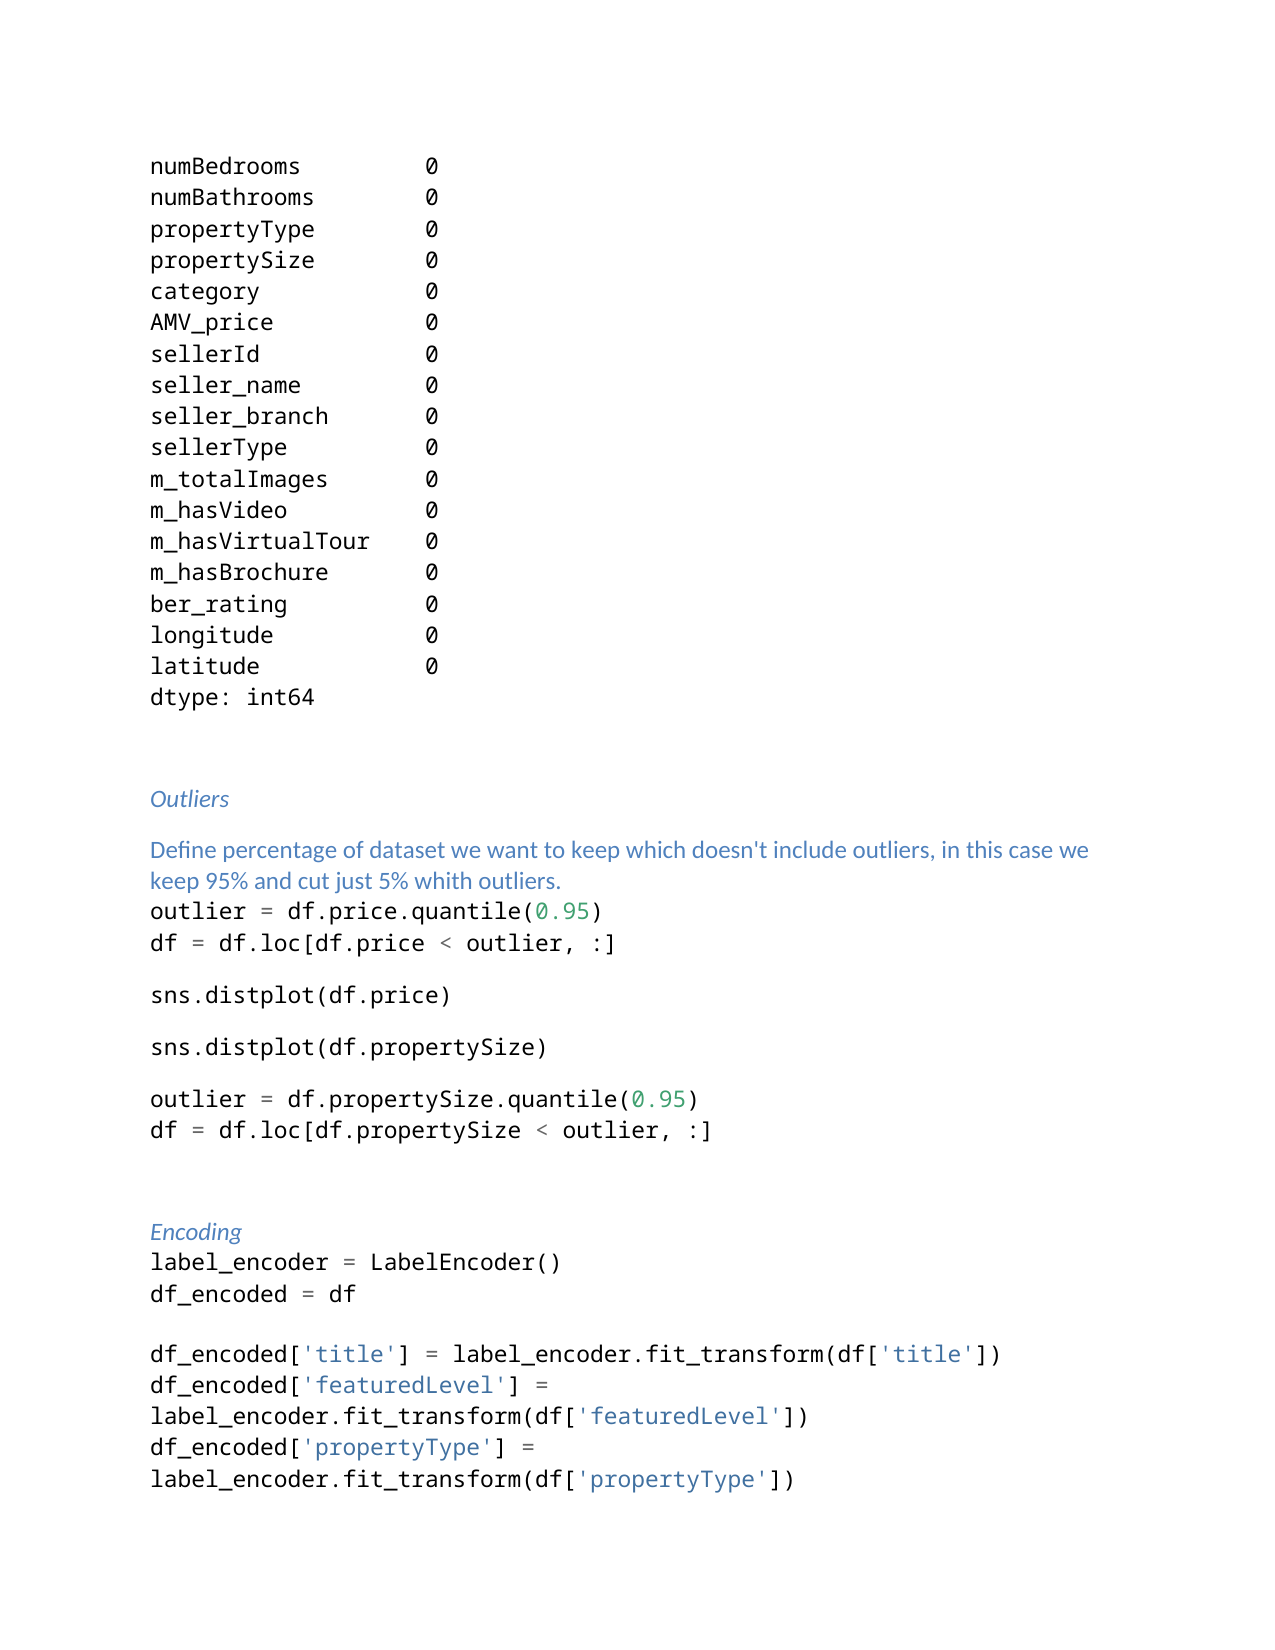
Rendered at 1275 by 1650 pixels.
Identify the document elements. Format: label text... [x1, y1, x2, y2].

text outlier = df.propertySize.quantile(0.95) df = df.loc[df.propertySize < outlier, :] [150, 1083, 1125, 1145]
subtitle Define percentage of dataset we want to keep which doesn't include outliers, in this case we keep 95% and cut just 5% whith outliers. [150, 834, 1125, 895]
subtitle Encoding [150, 1216, 1125, 1246]
subtitle Outliers [150, 783, 1125, 813]
text outlier = df.price.quantile(0.95) df = df.loc[df.price < outlier, :] [150, 895, 1125, 958]
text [150, 150, 1125, 712]
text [150, 1246, 1125, 1494]
text sns.distplot(df.price) [150, 979, 1125, 1010]
text sns.distplot(df.propertySize) [150, 1031, 1125, 1062]
